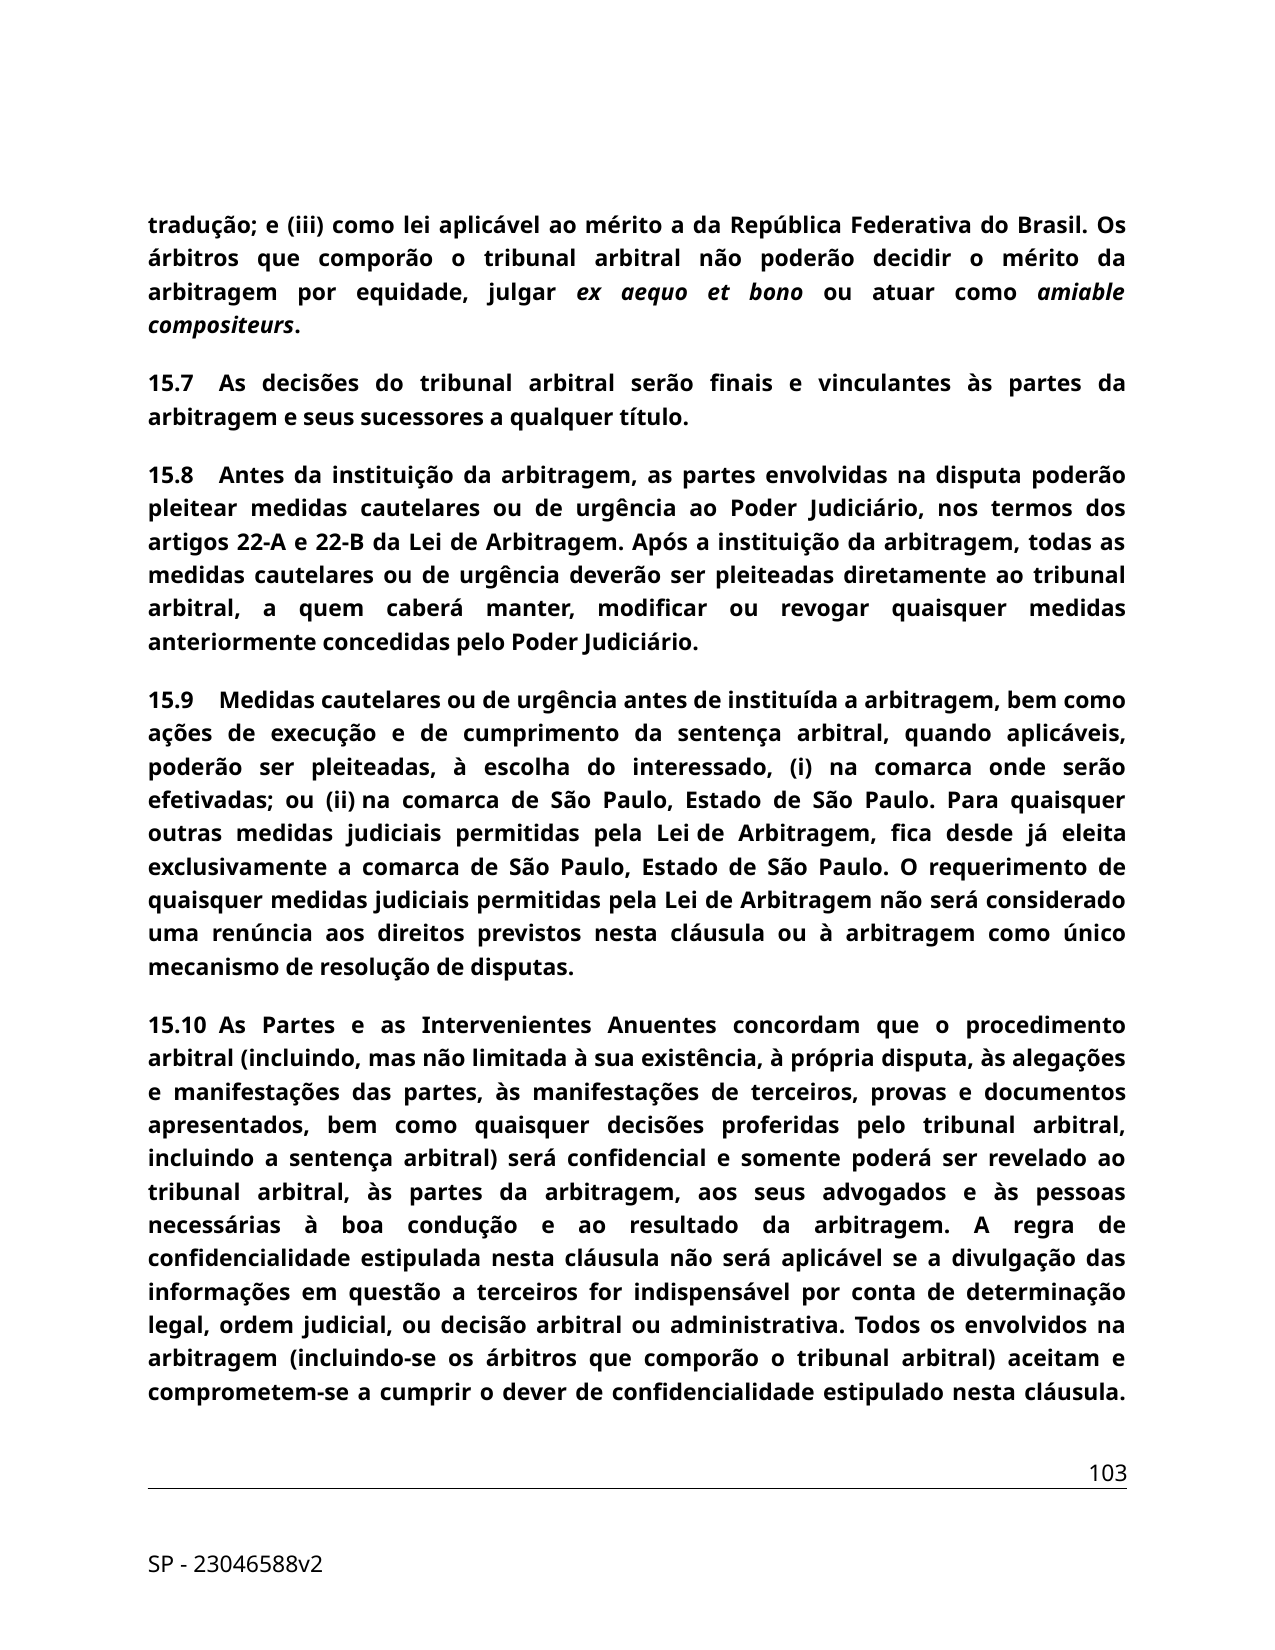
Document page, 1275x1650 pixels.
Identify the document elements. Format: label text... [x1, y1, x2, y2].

list Antes da instituição da arbitragem, as partes envolvidas na disputa poderão pleitear medidas cautelares ou de urgência ao Poder Judiciário, nos termos dos artigos 22-A e 22-B da Lei de Arbitragem. Após a instituição da arbitragem, todas as medidas cautelares ou de urgência deverão ser pleiteadas diretamente ao tribunal arbitral, a quem caberá manter, modificar ou revogar quaisquer medidas anteriormente concedidas pelo Poder Judiciário. [148, 457, 1127, 657]
list Medidas cautelares ou de urgência antes de instituída a arbitragem, bem como ações de execução e de cumprimento da sentença arbitral, quando aplicáveis, poderão ser pleiteadas, à escolha do interessado, (i) na comarca onde serão efetivadas; ou (ii) na comarca de São Paulo, Estado de São Paulo. Para quaisquer outras medidas judiciais permitidas pela Lei de Arbitragem, fica desde já eleita exclusivamente a comarca de São Paulo, Estado de São Paulo. O requerimento de quaisquer medidas judiciais permitidas pela Lei de Arbitragem não será considerado uma renúncia aos direitos previstos nesta cláusula ou à arbitragem como único mecanismo de resolução de disputas. [148, 682, 1127, 982]
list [148, 207, 1127, 340]
list As decisões do tribunal arbitral serão finais e vinculantes às partes da arbitragem e seus sucessores a qualquer título. [148, 365, 1127, 432]
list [148, 1007, 1127, 1407]
